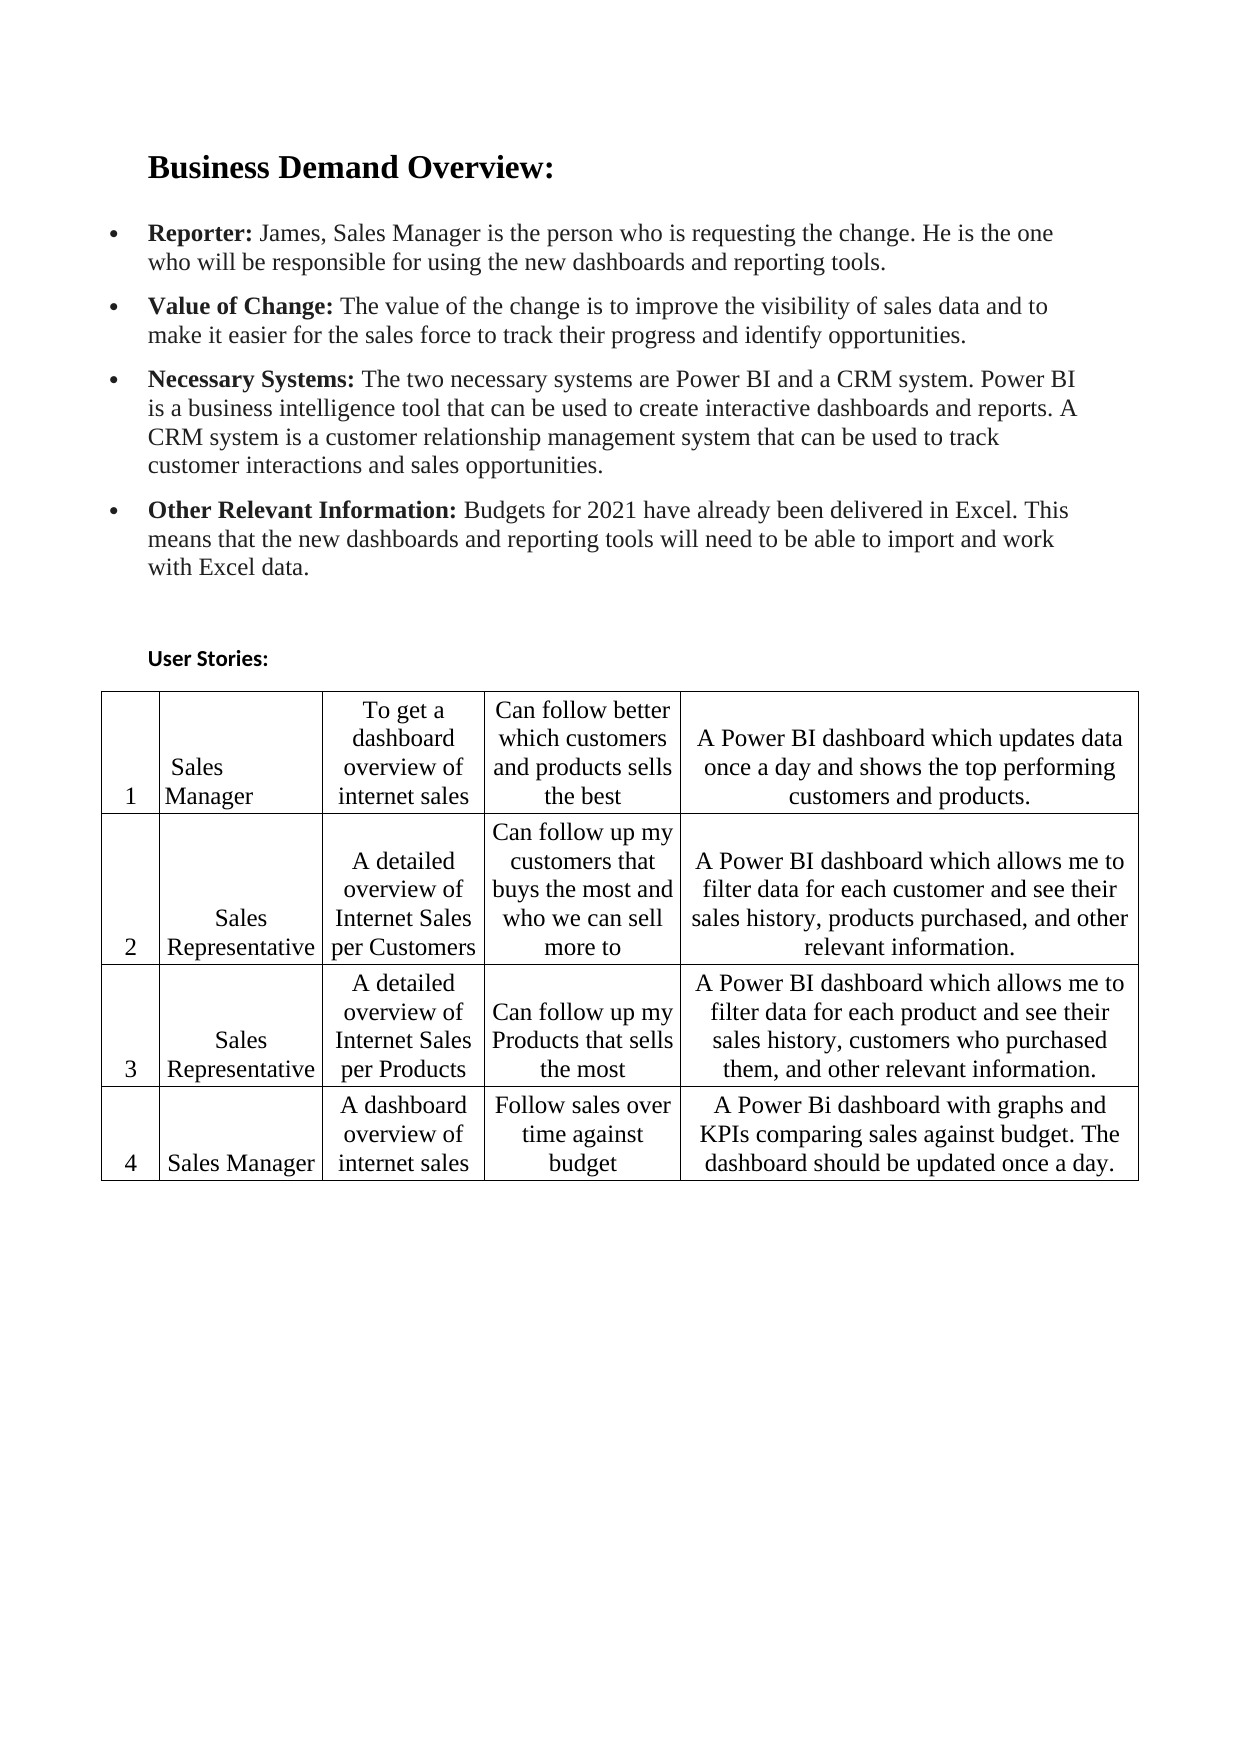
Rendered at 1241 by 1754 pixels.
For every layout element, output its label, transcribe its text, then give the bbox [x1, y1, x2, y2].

table_cell A Power Bi dashboard with graphs and KPIs comparing sales against budget. The dashboard should be updated once a day. [681, 1087, 1138, 1180]
table_cell Follow sales over time against budget [485, 1087, 680, 1180]
table_header Can follow better which customers and products sells the best [485, 692, 680, 813]
list Reporter: James, Sales Manager is the person who is requesting the change. He is the one who will be responsible for using the new dashboards and reporting tools. [110, 218, 1093, 276]
table_cell 2 [102, 814, 159, 964]
table_cell Can follow up my Products that sells the most [485, 965, 680, 1086]
table_cell Can follow up my customers that buys the most and who we can sell more to [485, 814, 680, 964]
table_cell A detailed overview of Internet Sales per Customers [323, 814, 484, 964]
text Business Demand Overview: [148, 148, 1093, 186]
table_cell A Power BI dashboard which allows me to filter data for each customer and see their sales history, products purchased, and other relevant information. [681, 814, 1138, 964]
table_cell Sales Representative [160, 814, 322, 964]
table_cell A Power BI dashboard which allows me to filter data for each product and see their sales history, customers who purchased them, and other relevant information. [681, 965, 1138, 1086]
table_header A Power BI dashboard which updates data once a day and shows the top performing customers and products. [681, 692, 1138, 813]
list Value of Change: The value of the change is to improve the visibility of sales data and to make it easier for the sales force to track their progress and identify opportunities. [110, 291, 1093, 349]
table_header 1 [102, 692, 159, 813]
table_cell A detailed overview of Internet Sales per Products [323, 965, 484, 1086]
table_cell Sales Manager [160, 1087, 322, 1180]
table_cell 4 [102, 1087, 159, 1180]
table_header Sales Manager [160, 692, 322, 813]
list Other Relevant Information: Budgets for 2021 have already been delivered in Excel. This means that the new dashboards and reporting tools will need to be able to import and work with Excel data. [110, 495, 1093, 581]
table_cell 3 [102, 965, 159, 1086]
list Necessary Systems: The two necessary systems are Power BI and a CRM system. Power BI is a business intelligence tool that can be used to create interactive dashboards and reports. A CRM system is a customer relationship management system that can be used to track customer interactions and sales opportunities. [110, 364, 1093, 479]
table_header To get a dashboard overview of internet sales [323, 692, 484, 813]
table_cell A dashboard overview of internet sales [323, 1087, 484, 1180]
table_cell Sales Representative [160, 965, 322, 1086]
text User Stories: [148, 644, 1093, 672]
